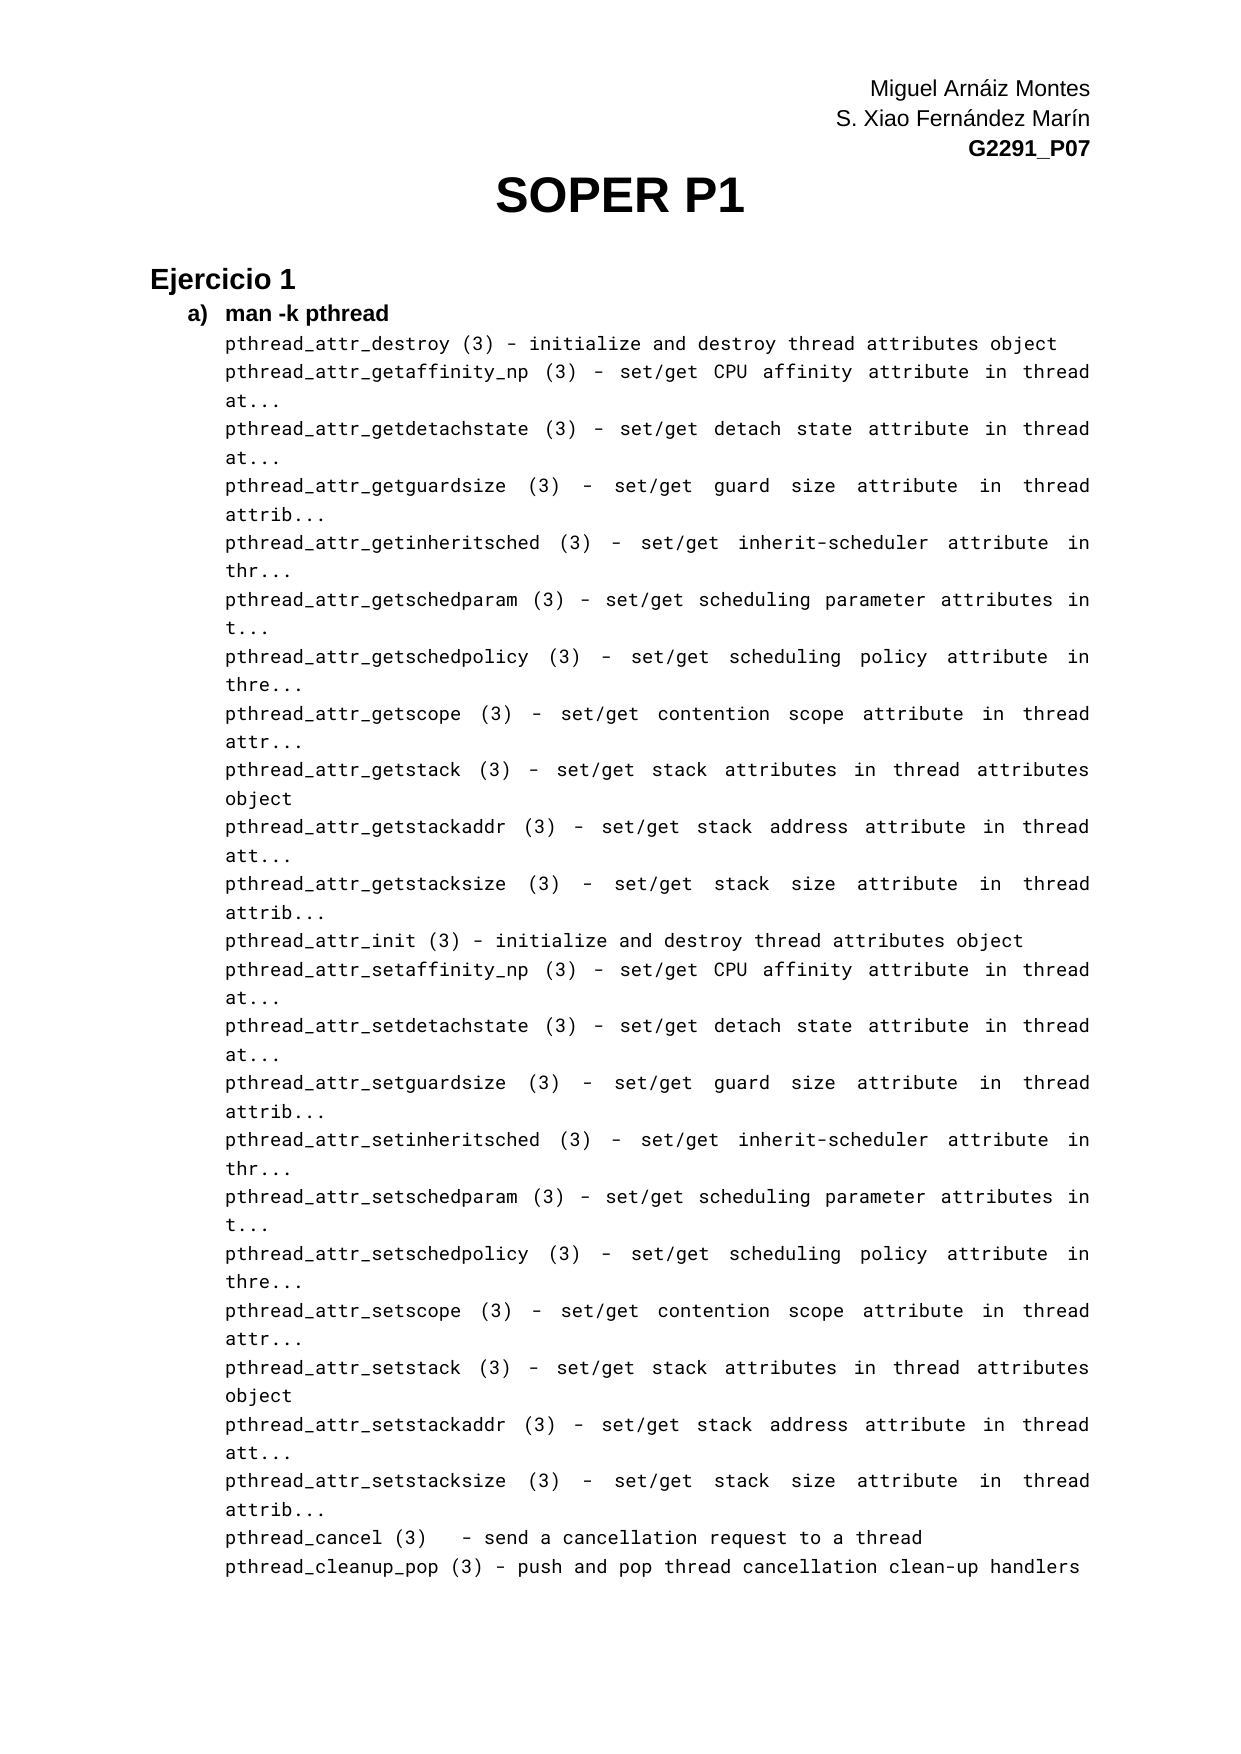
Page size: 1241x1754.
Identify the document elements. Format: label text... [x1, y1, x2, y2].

text pthread_attr_setstacksize (3) - set/get stack size attribute in thread attrib... [225, 1468, 1090, 1521]
text pthread_attr_setstack (3) - set/get stack attributes in thread attributes object [225, 1354, 1090, 1408]
text SOPER P1 [150, 166, 1090, 223]
text pthread_attr_setstackaddr (3) - set/get stack address attribute in thread att... [225, 1411, 1090, 1464]
text pthread_attr_getschedparam (3) - set/get scheduling parameter attributes in t... [225, 587, 1090, 640]
text pthread_attr_getguardsize (3) - set/get guard size attribute in thread attrib... [225, 473, 1090, 526]
text pthread_attr_getscope (3) - set/get contention scope attribute in thread attr... [225, 700, 1090, 753]
text pthread_attr_init (3) - initialize and destroy thread attributes object [225, 928, 1090, 953]
text pthread_attr_getaffinity_np (3) - set/get CPU affinity attribute in thread at... [225, 359, 1090, 412]
text pthread_cancel (3) - send a cancellation request to a thread [225, 1525, 1090, 1550]
text pthread_attr_getschedpolicy (3) - set/get scheduling policy attribute in thre... [225, 643, 1090, 697]
text pthread_attr_destroy (3) - initialize and destroy thread attributes object [225, 331, 1090, 355]
text pthread_attr_setdetachstate (3) - set/get detach state attribute in thread at... [225, 1013, 1090, 1066]
text pthread_attr_getdetachstate (3) - set/get detach state attribute in thread at... [225, 416, 1090, 469]
text Ejercicio 1 [150, 262, 1090, 295]
text pthread_attr_getstackaddr (3) - set/get stack address attribute in thread att... [225, 814, 1090, 867]
text pthread_attr_setschedparam (3) - set/get scheduling parameter attributes in t... [225, 1184, 1090, 1237]
text pthread_cleanup_pop (3) - push and pop thread cancellation clean-up handlers [225, 1553, 1090, 1578]
text pthread_attr_getstacksize (3) - set/get stack size attribute in thread attrib... [225, 871, 1090, 924]
text pthread_attr_setscope (3) - set/get contention scope attribute in thread attr... [225, 1297, 1090, 1351]
text pthread_attr_setinheritsched (3) - set/get inherit-scheduler attribute in thr... [225, 1127, 1090, 1180]
text pthread_attr_setaffinity_np (3) - set/get CPU affinity attribute in thread at... [225, 956, 1090, 1009]
text pthread_attr_getstack (3) - set/get stack attributes in thread attributes object [225, 757, 1090, 810]
text pthread_attr_setguardsize (3) - set/get guard size attribute in thread attrib... [225, 1070, 1090, 1123]
text pthread_attr_setschedpolicy (3) - set/get scheduling policy attribute in thre... [225, 1241, 1090, 1294]
text pthread_attr_getinheritsched (3) - set/get inherit-scheduler attribute in thr... [225, 530, 1090, 583]
list man -k pthread [187, 300, 1090, 327]
